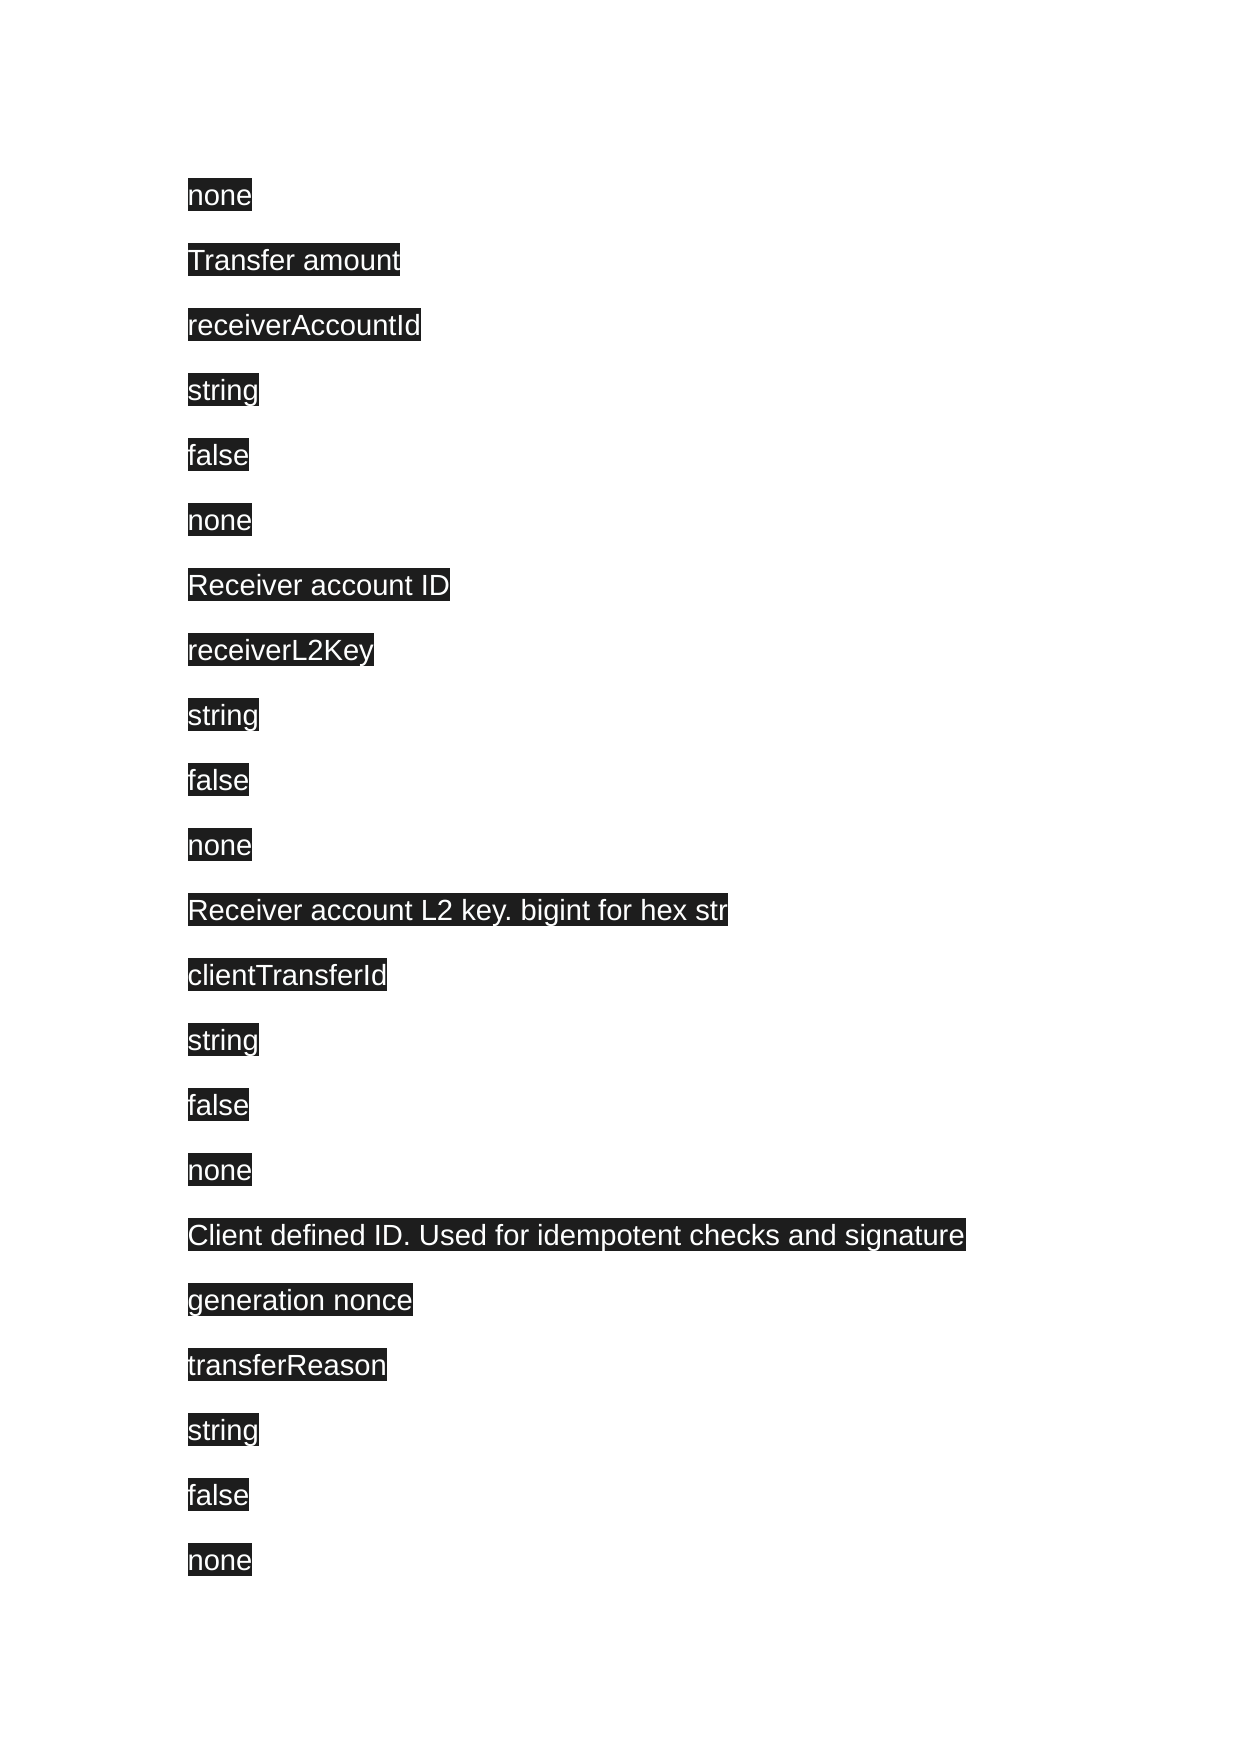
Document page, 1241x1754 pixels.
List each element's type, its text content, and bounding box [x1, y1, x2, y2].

text false [187, 1462, 1053, 1527]
text false [187, 747, 1053, 812]
text clientTransferId [187, 942, 1053, 1007]
text receiverL2Key [187, 617, 1053, 682]
text Receiver account ID [187, 552, 1053, 617]
text string [187, 1007, 1053, 1072]
text none [187, 1137, 1053, 1202]
text none [187, 812, 1053, 877]
text none [187, 487, 1053, 552]
text Client defined ID. Used for idempotent checks and signature generation nonce [187, 1202, 1053, 1332]
text false [187, 1072, 1053, 1137]
text receiverAccountId [187, 292, 1053, 357]
text false [187, 422, 1053, 487]
text transferReason [187, 1332, 1053, 1397]
text none [187, 1527, 1053, 1592]
text string [187, 682, 1053, 747]
text Receiver account L2 key. bigint for hex str [187, 877, 1053, 942]
text string [187, 357, 1053, 422]
text Transfer amount [187, 227, 1053, 292]
text none [187, 162, 1053, 227]
text string [187, 1397, 1053, 1462]
